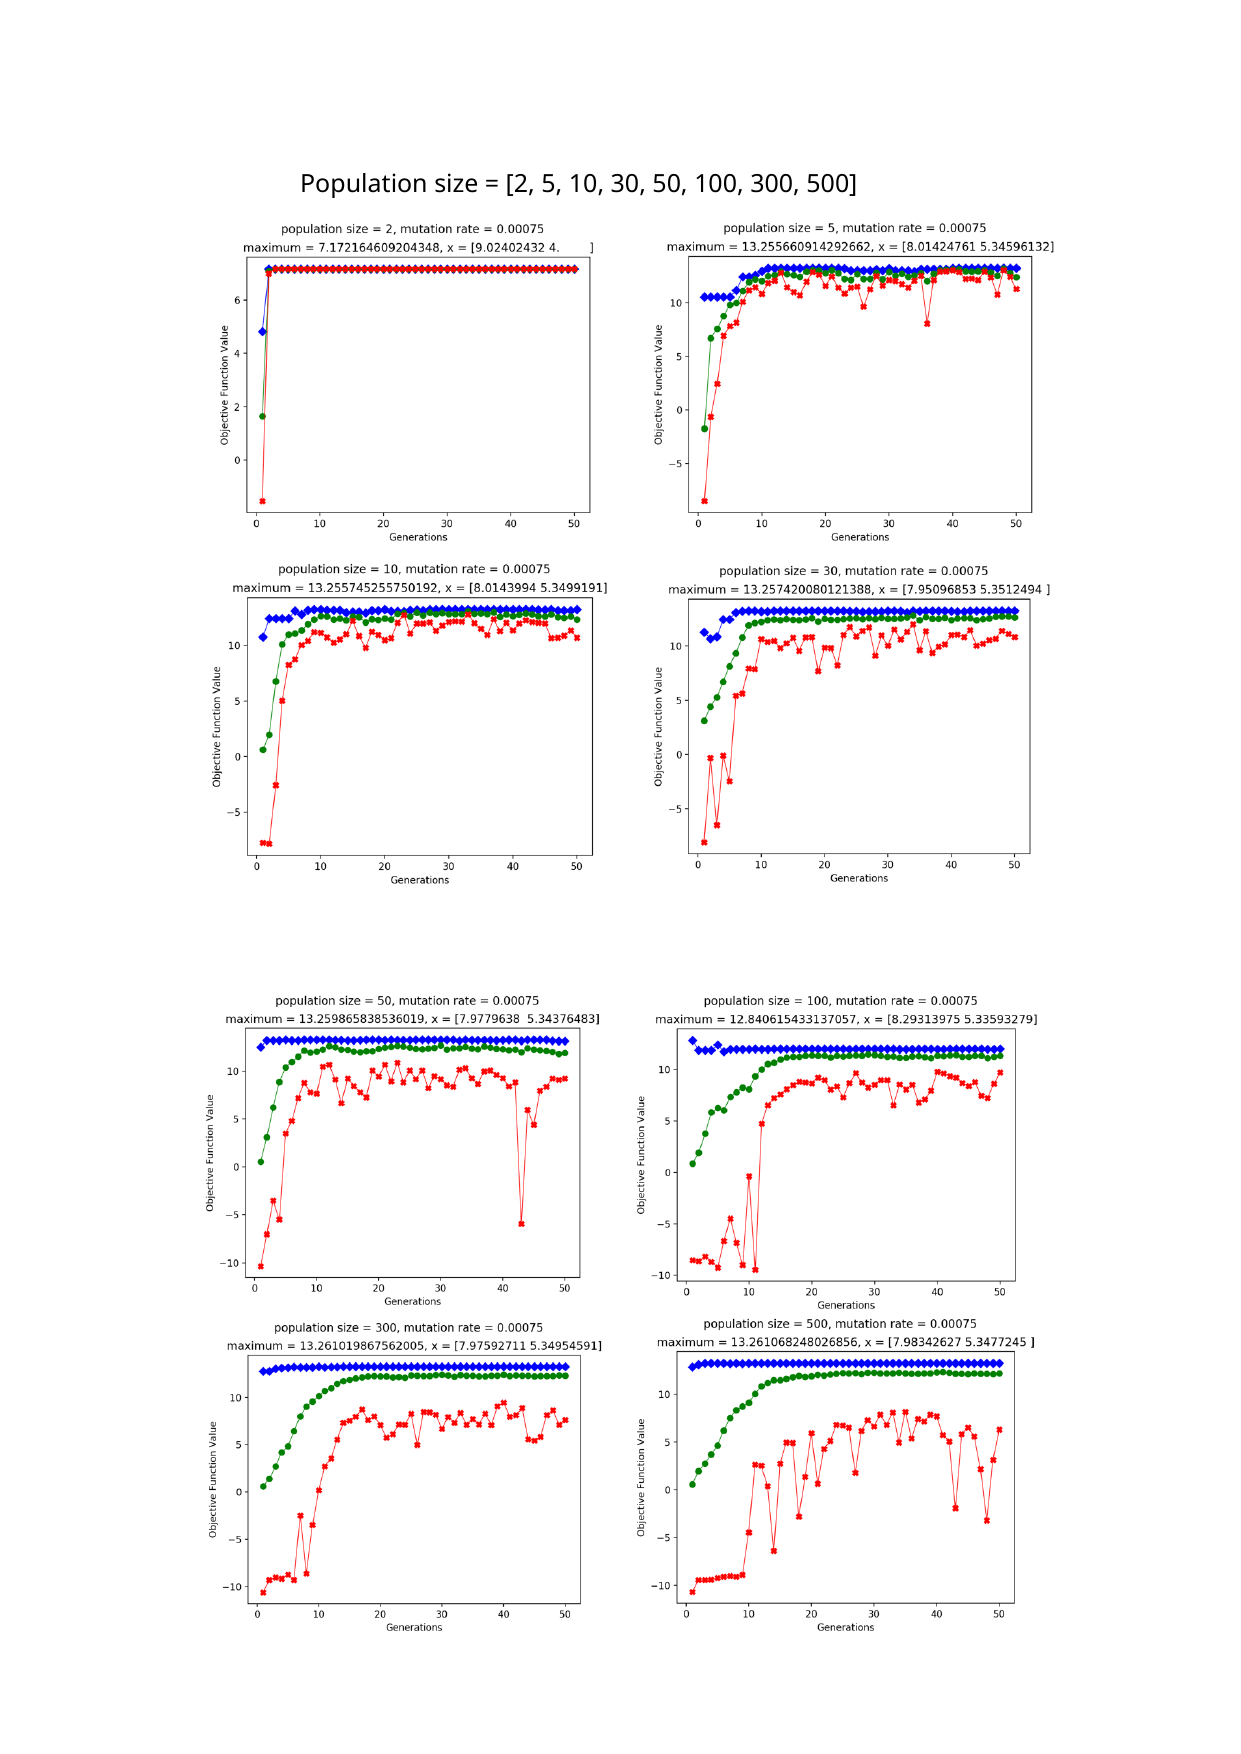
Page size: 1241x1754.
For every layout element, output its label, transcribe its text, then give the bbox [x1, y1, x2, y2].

picture [192, 989, 1059, 1639]
picture [191, 216, 1076, 549]
list Population size = [2, 5, 10, 30, 50, 100, 300, 500] [300, 164, 1053, 202]
picture [192, 557, 1074, 896]
